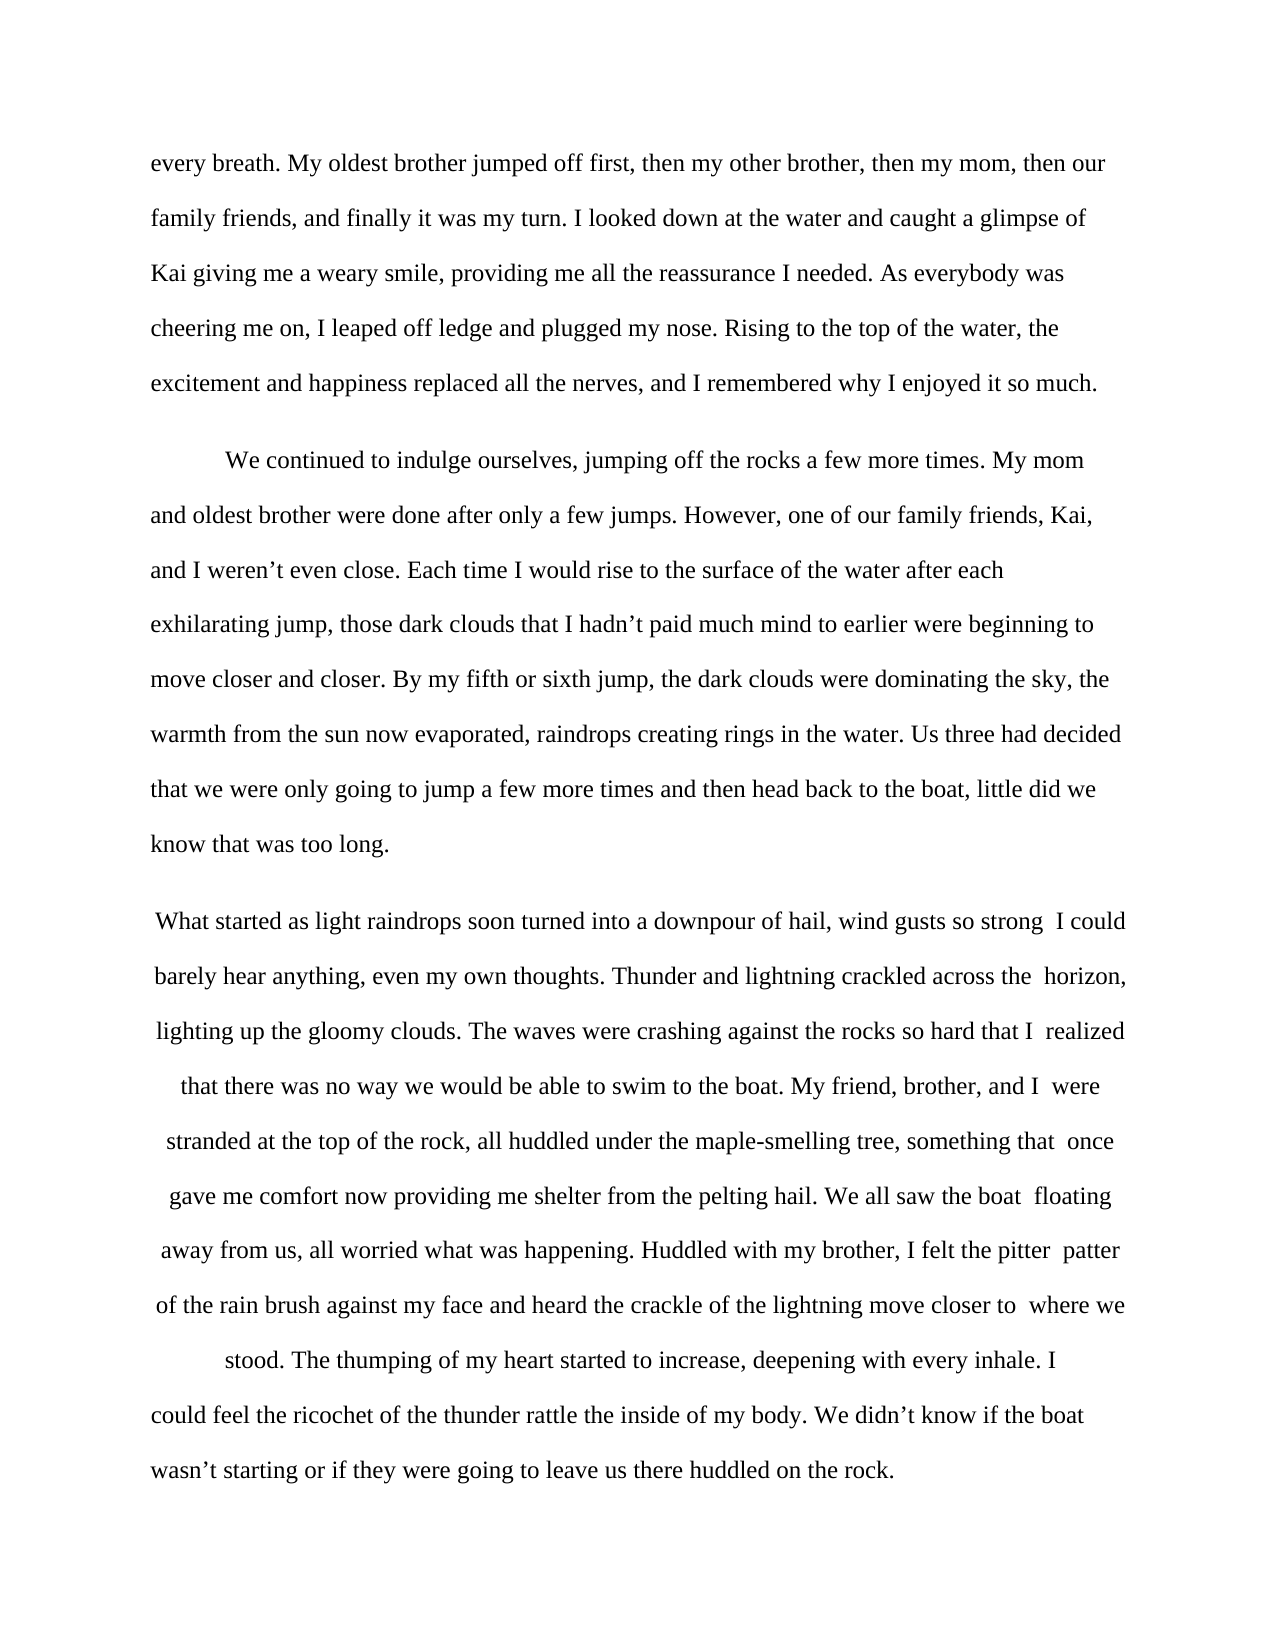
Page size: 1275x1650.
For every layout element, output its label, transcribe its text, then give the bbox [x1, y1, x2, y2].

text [150, 148, 1112, 397]
text What started as light raindrops soon turned into a downpour of hail, wind gusts so strong I could barely hear anything, even my own thoughts. Thunder and lightning crackled across the horizon, lighting up the gloomy clouds. The waves were crashing against the rocks so hard that I realized that there was no way we would be able to swim to the boat. My friend, brother, and I were stranded at the top of the rock, all huddled under the maple-smelling tree, something that once gave me comfort now providing me shelter from the pelting hail. We all saw the boat floating away from us, all worried what was happening. Huddled with my brother, I felt the pitter patter of the rain brush against my face and heard the crackle of the lightning move closer to where we stood. The thumping of my heart started to increase, deepening with every inhale. I [150, 906, 1131, 1374]
text could feel the ricochet of the thunder rattle the inside of my body. We didn’t know if the boat wasn’t starting or if they were going to leave us there huddled on the rock. [150, 1400, 1090, 1484]
text We continued to indulge ourselves, jumping off the rocks a few more times. My mom and oldest brother were done after only a few jumps. However, one of our family friends, Kai, and I weren’t even close. Each time I would rise to the surface of the water after each exhilarating jump, those dark clouds that I hadn’t paid much mind to earlier were beginning to move closer and closer. By my fifth or sixth jump, the dark clouds were dominating the sky, the warmth from the sun now evaporated, raindrops creating rings in the water. Us three had decided that we were only going to jump a few more times and then head back to the boat, little did we know that was too long. [150, 445, 1128, 858]
